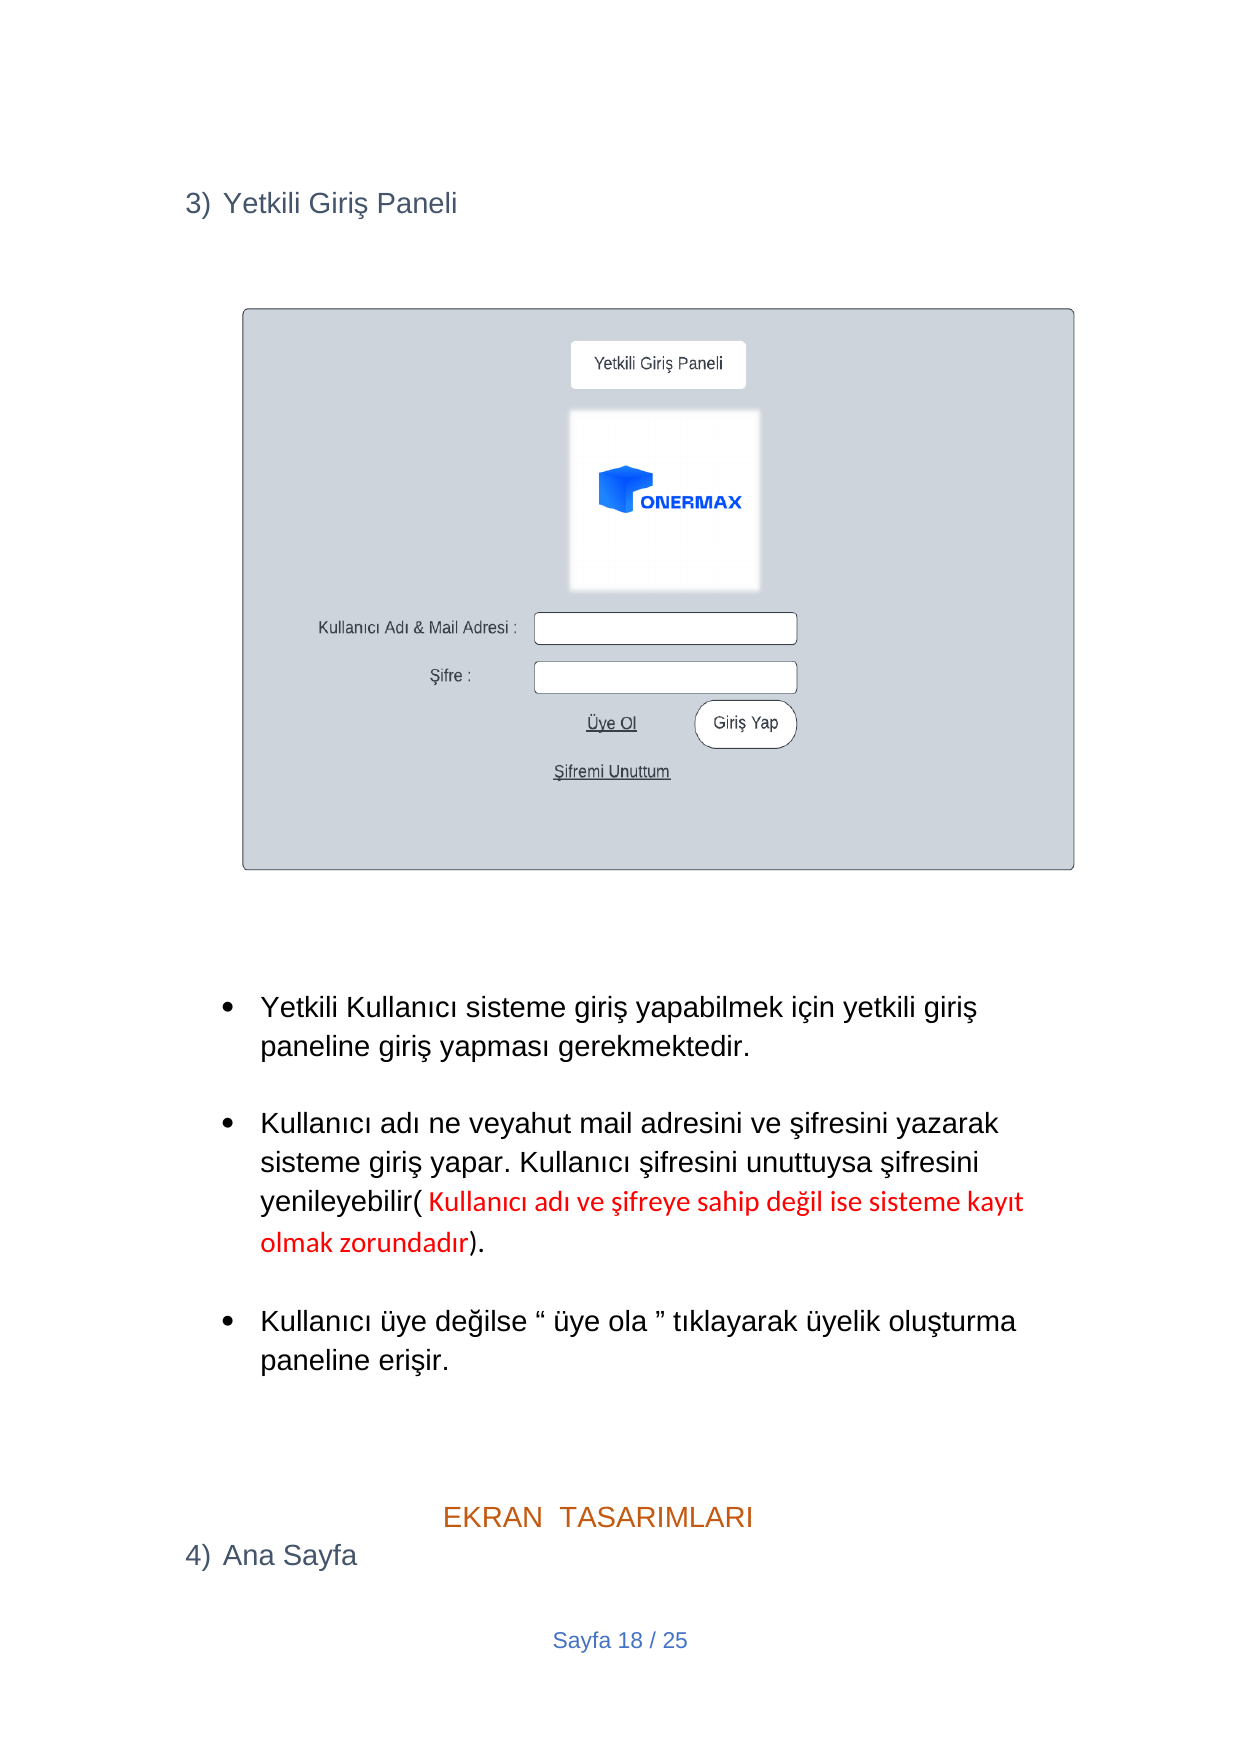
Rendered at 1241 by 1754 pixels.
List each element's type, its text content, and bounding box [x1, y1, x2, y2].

list Kullanıcı adı ne veyahut mail adresini ve şifresini yazarak sisteme giriş yapar. Kullanıcı şifresini unuttuysa şifresini yenileyebilir( Kullanıcı adı ve şifreye sahip değil ise sisteme kayıt olmak zorundadır). [223, 1106, 1093, 1260]
list Kullanıcı üye değilse “ üye ola ” tıklayarak üyelik oluşturma paneline erişir. [223, 1304, 1093, 1376]
list EKRAN TASARIMLARI [370, 1500, 1093, 1533]
list Yetkili Kullanıcı sisteme giriş yapabilmek için yetkili giriş paneline giriş yapması gerekmektedir. [223, 990, 1093, 1062]
list Yetkili Giriş Paneli [185, 186, 1093, 220]
list Ana Sayfa [185, 1538, 1093, 1572]
picture [185, 263, 1130, 915]
